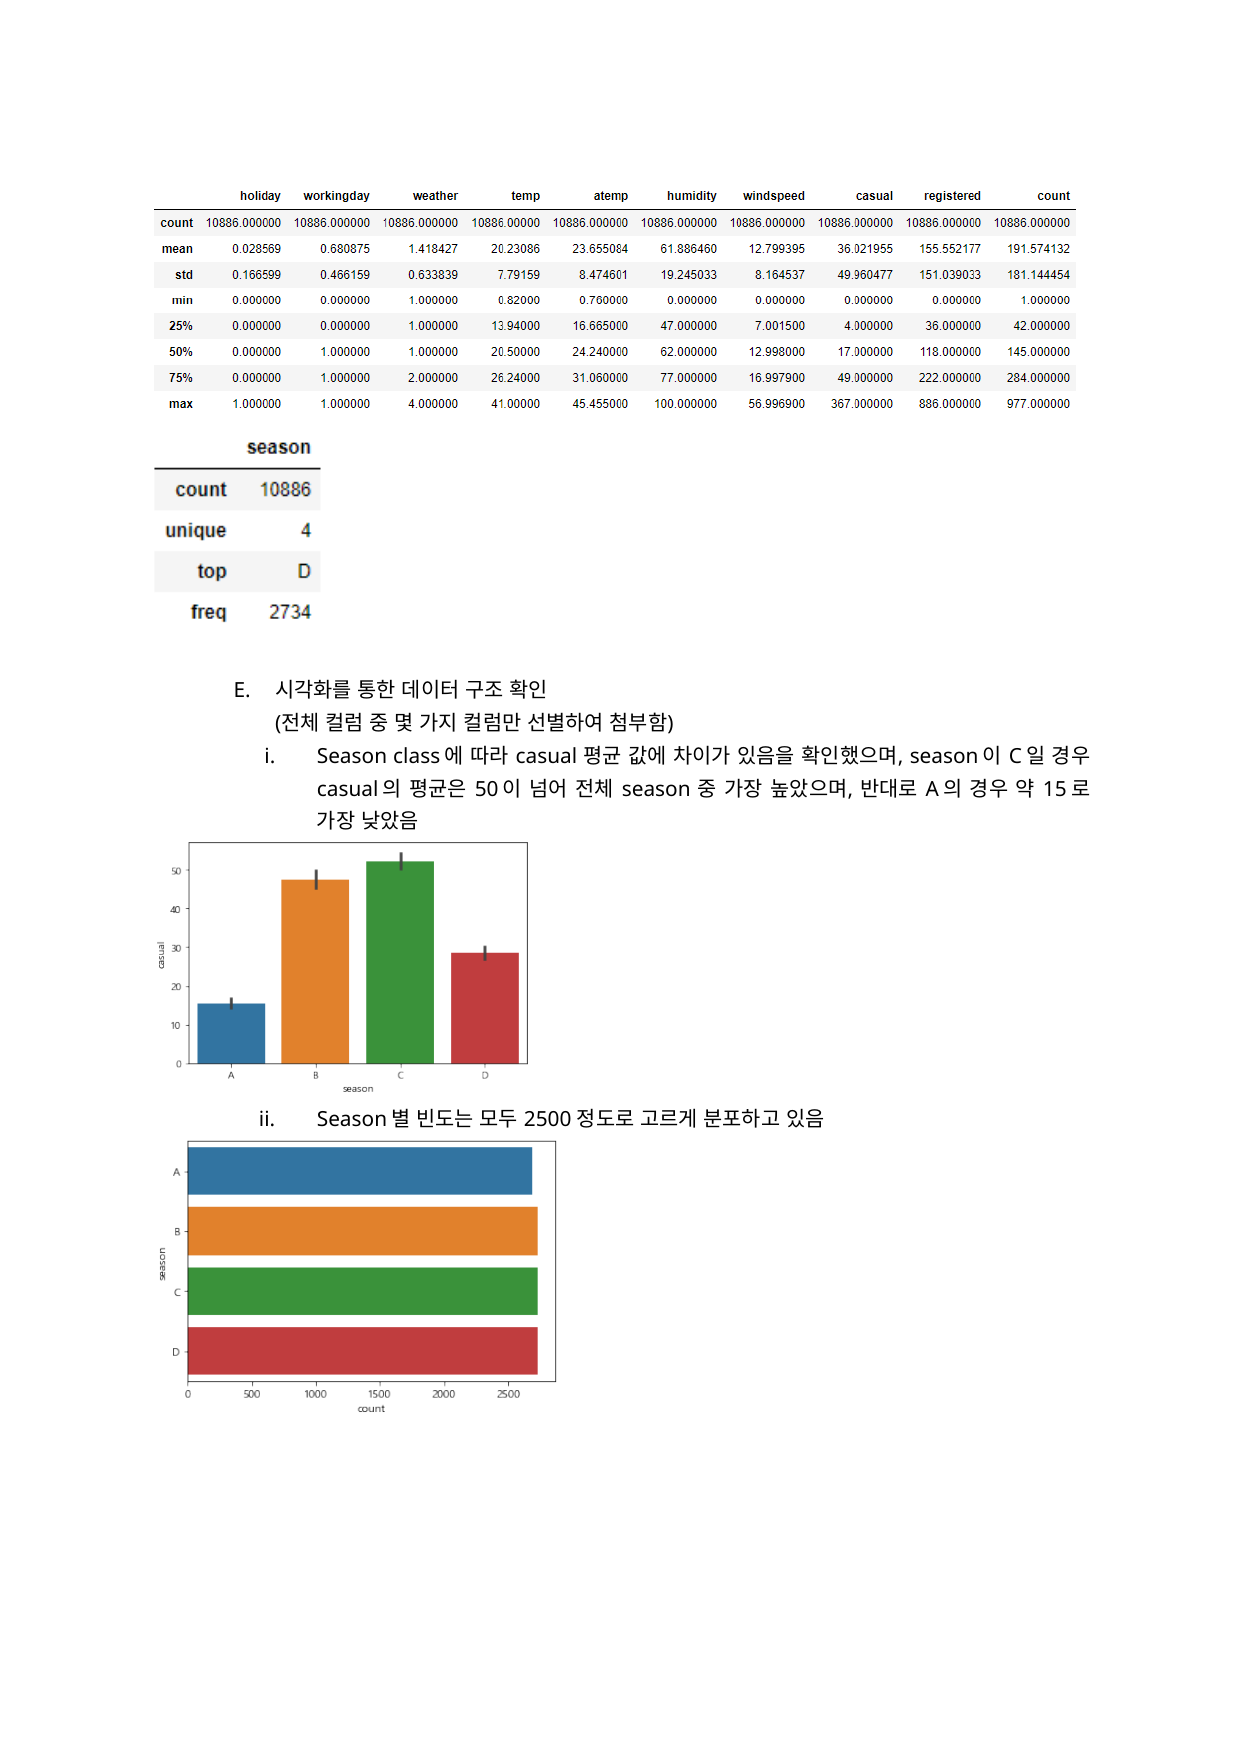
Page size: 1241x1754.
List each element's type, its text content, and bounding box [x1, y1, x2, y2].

picture [150, 422, 338, 641]
picture [150, 1134, 563, 1421]
picture [150, 177, 1091, 420]
list Season class에 따라 casual 평균 값에 차이가 있음을 확인했으며, season이 C일 경우 casual의 평균은 50이 넘어 전체 season 중 가장 높았으며, 반대로 A의 경우 약 15로 가장 낮았음 [275, 739, 1090, 835]
list 시각화를 통한 데이터 구조 확인 (전체 컬럼 중 몇 가지 컬럼만 선별하여 첨부함) [233, 674, 1090, 737]
picture [150, 837, 534, 1100]
list Season별 빈도는 모두 2500 정도로 고르게 분포하고 있음 [275, 1102, 1090, 1132]
